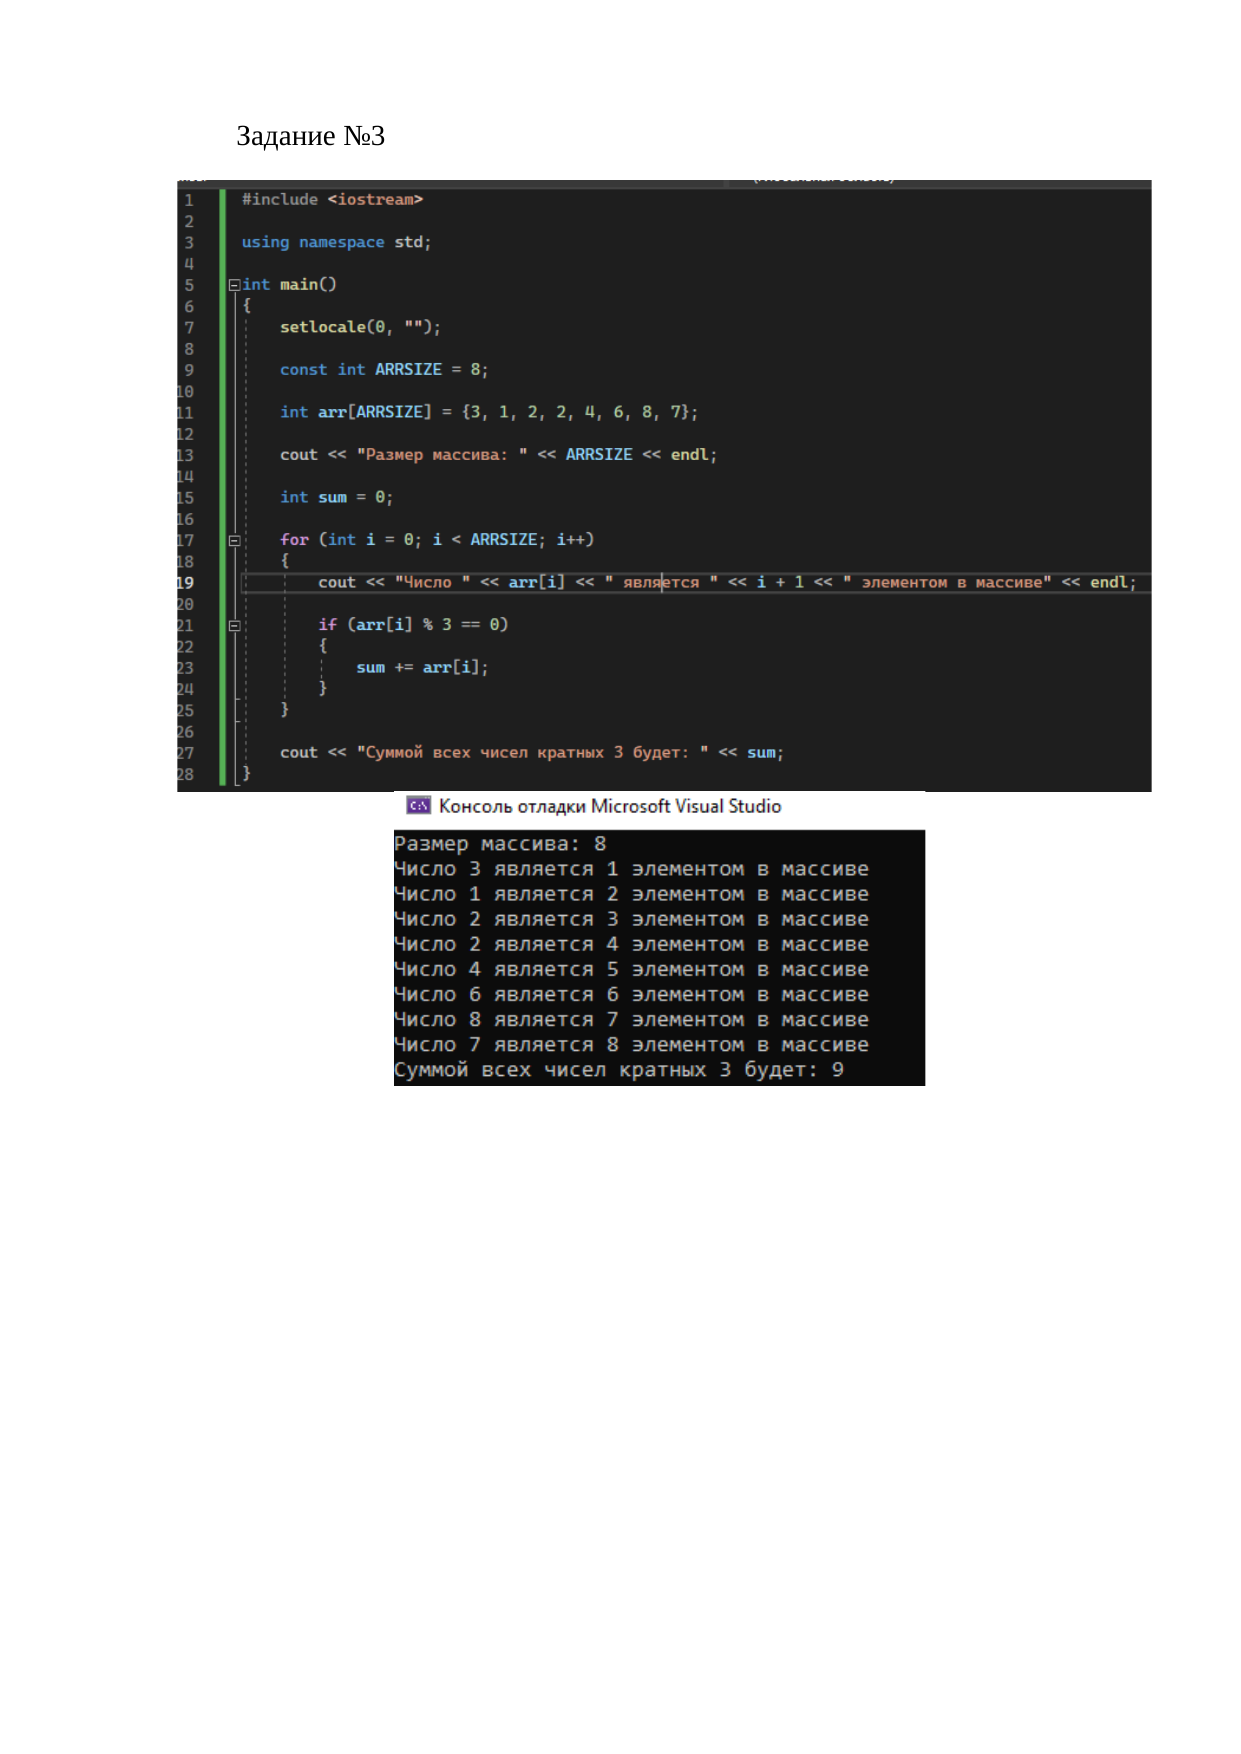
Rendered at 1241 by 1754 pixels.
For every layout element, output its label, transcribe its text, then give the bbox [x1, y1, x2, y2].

text Задание №3 [177, 118, 1142, 152]
picture [177, 180, 1152, 1086]
